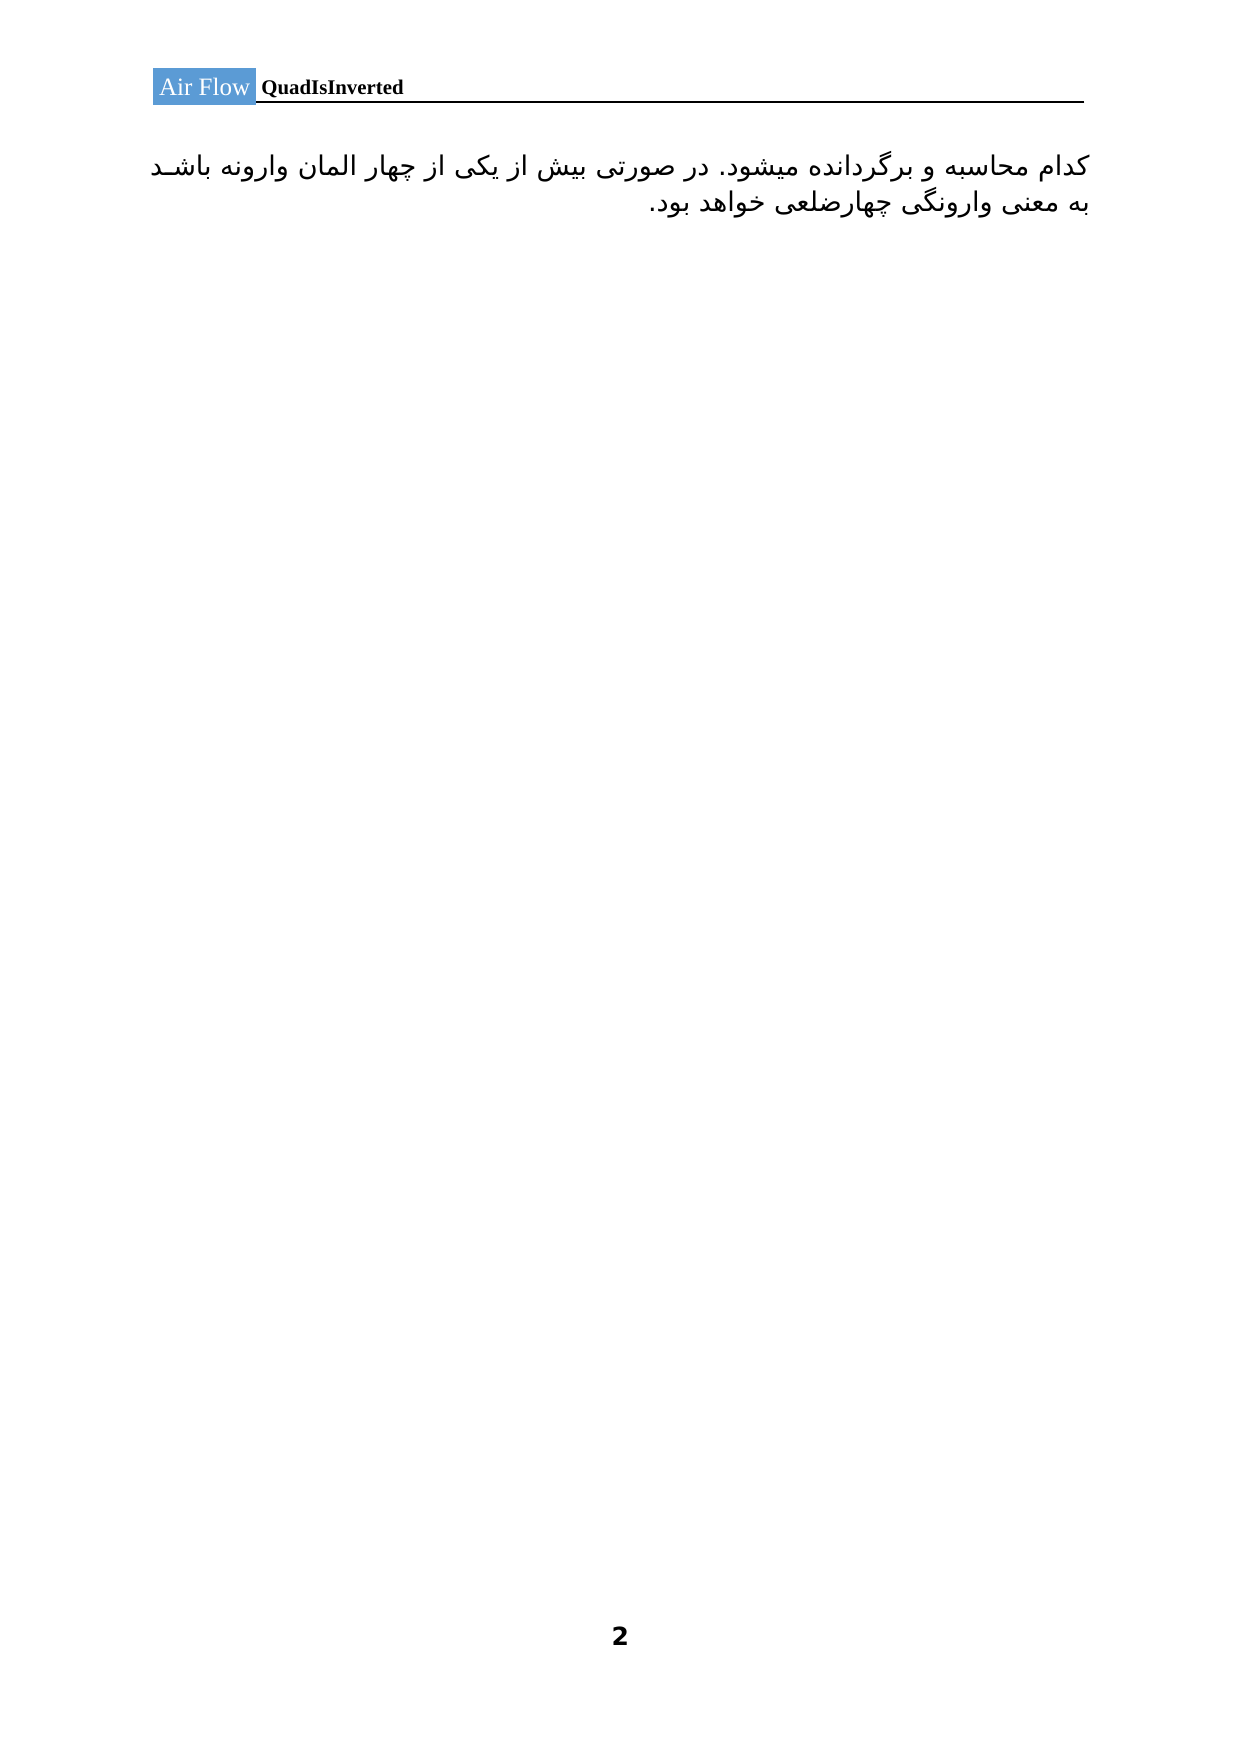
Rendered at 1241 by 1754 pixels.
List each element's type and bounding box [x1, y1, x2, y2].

text [150, 150, 1090, 218]
